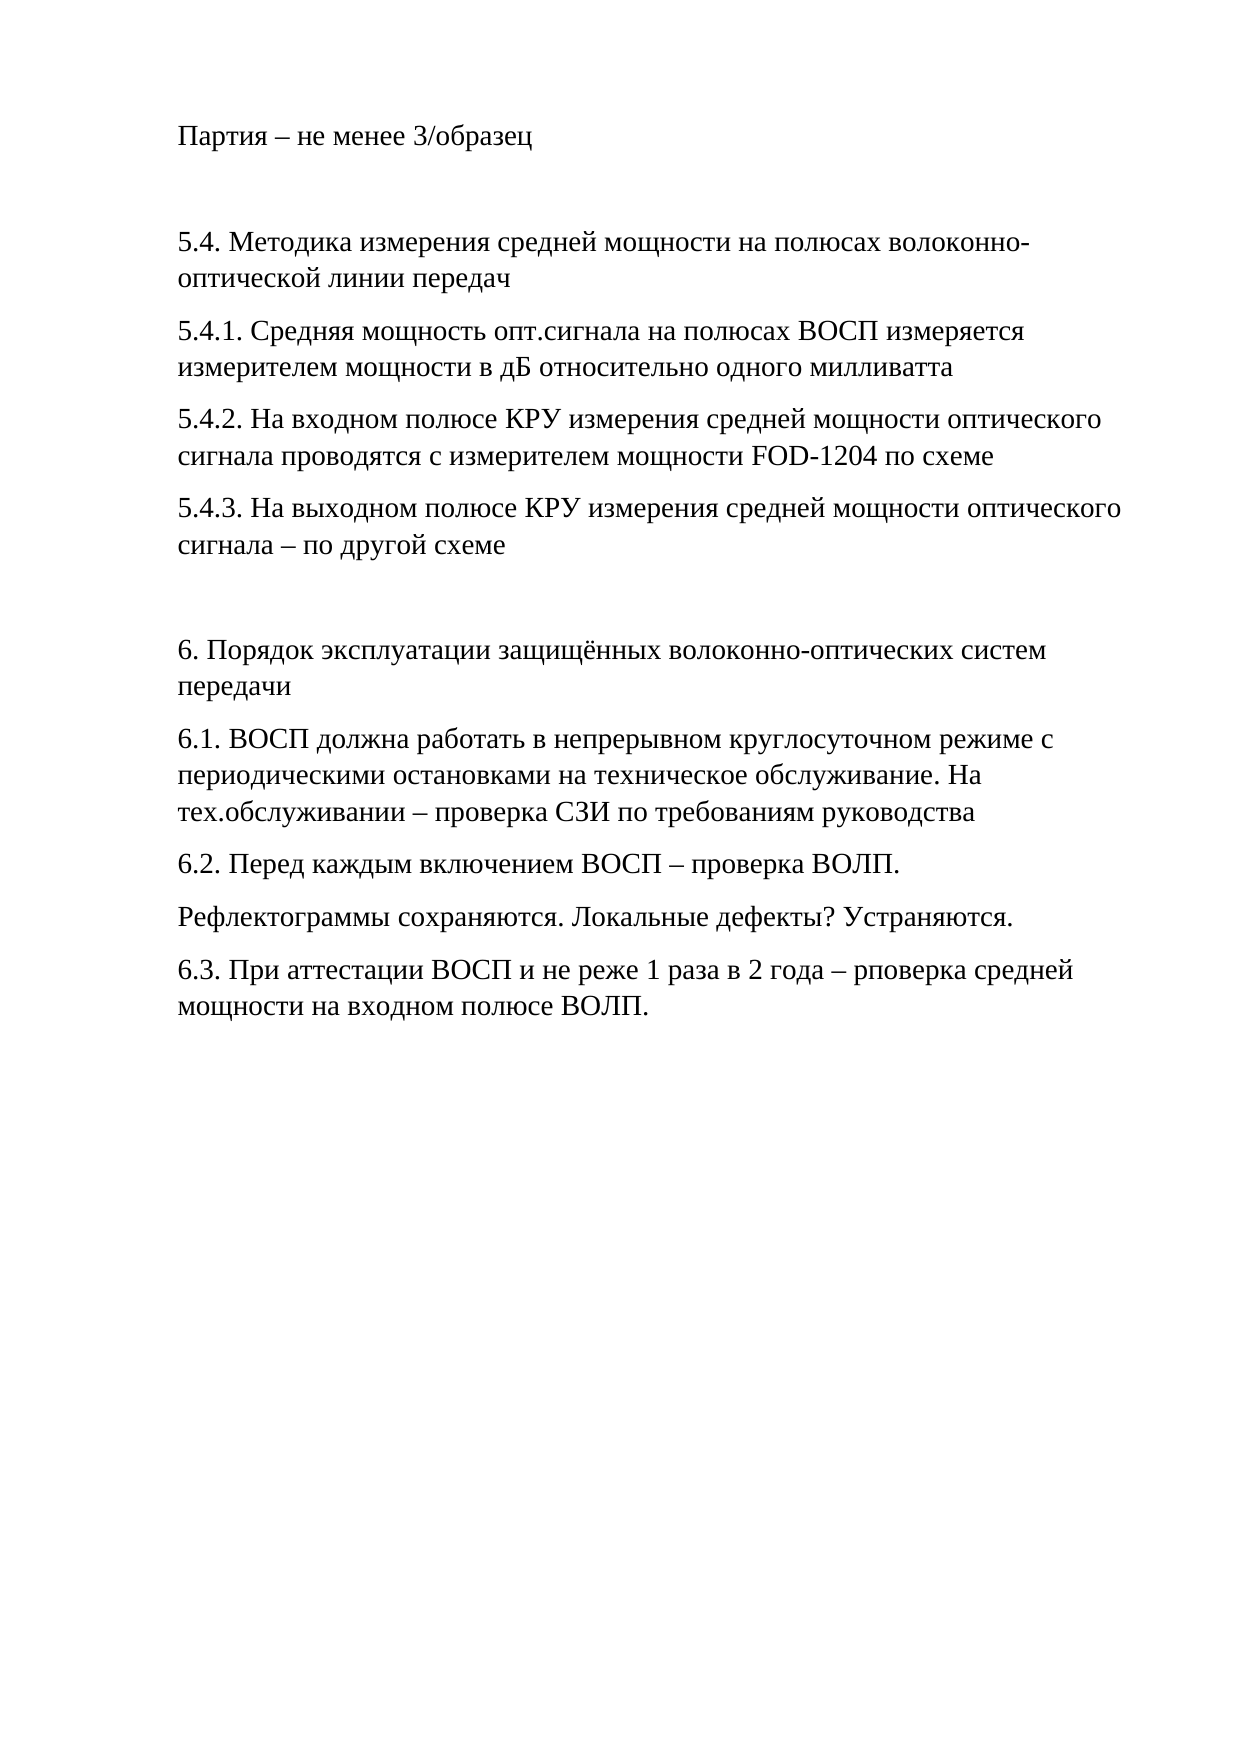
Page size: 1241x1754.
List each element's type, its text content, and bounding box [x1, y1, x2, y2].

text Партия – не менее 3/образец [177, 118, 1152, 152]
text 5.4.1. Средняя мощность опт.сигнала на полюсах ВОСП измеряется измерителем мощности в дБ относительно одного милливатта [177, 313, 1152, 382]
text 6. Порядок эксплуатации защищённых волоконно-оптических систем передачи [177, 632, 1152, 702]
text 6.2. Перед каждым включением ВОСП – проверка ВОЛП. [177, 846, 1152, 880]
text 5.4. Методика измерения средней мощности на полюсах волоконно-оптической линии передач [177, 224, 1152, 293]
text Рефлектограммы сохраняются. Локальные дефекты? Устраняются. [177, 899, 1152, 933]
text 6.1. ВОСП должна работать в непрерывном круглосуточном режиме с периодическими остановками на техническое обслуживание. На тех.обслуживании – проверка СЗИ по требованиям руководства [177, 721, 1152, 827]
text 5.4.3. На выходном полюсе КРУ измерения средней мощности оптического сигнала – по другой схеме [177, 491, 1152, 560]
text 5.4.2. На входном полюсе КРУ измерения средней мощности оптического сигнала проводятся с измерителем мощности FOD-1204 по схеме [177, 402, 1152, 471]
text 6.3. При аттестации ВОСП и не реже 1 раза в 2 года – рповерка средней мощности на входном полюсе ВОЛП. [177, 952, 1152, 1022]
